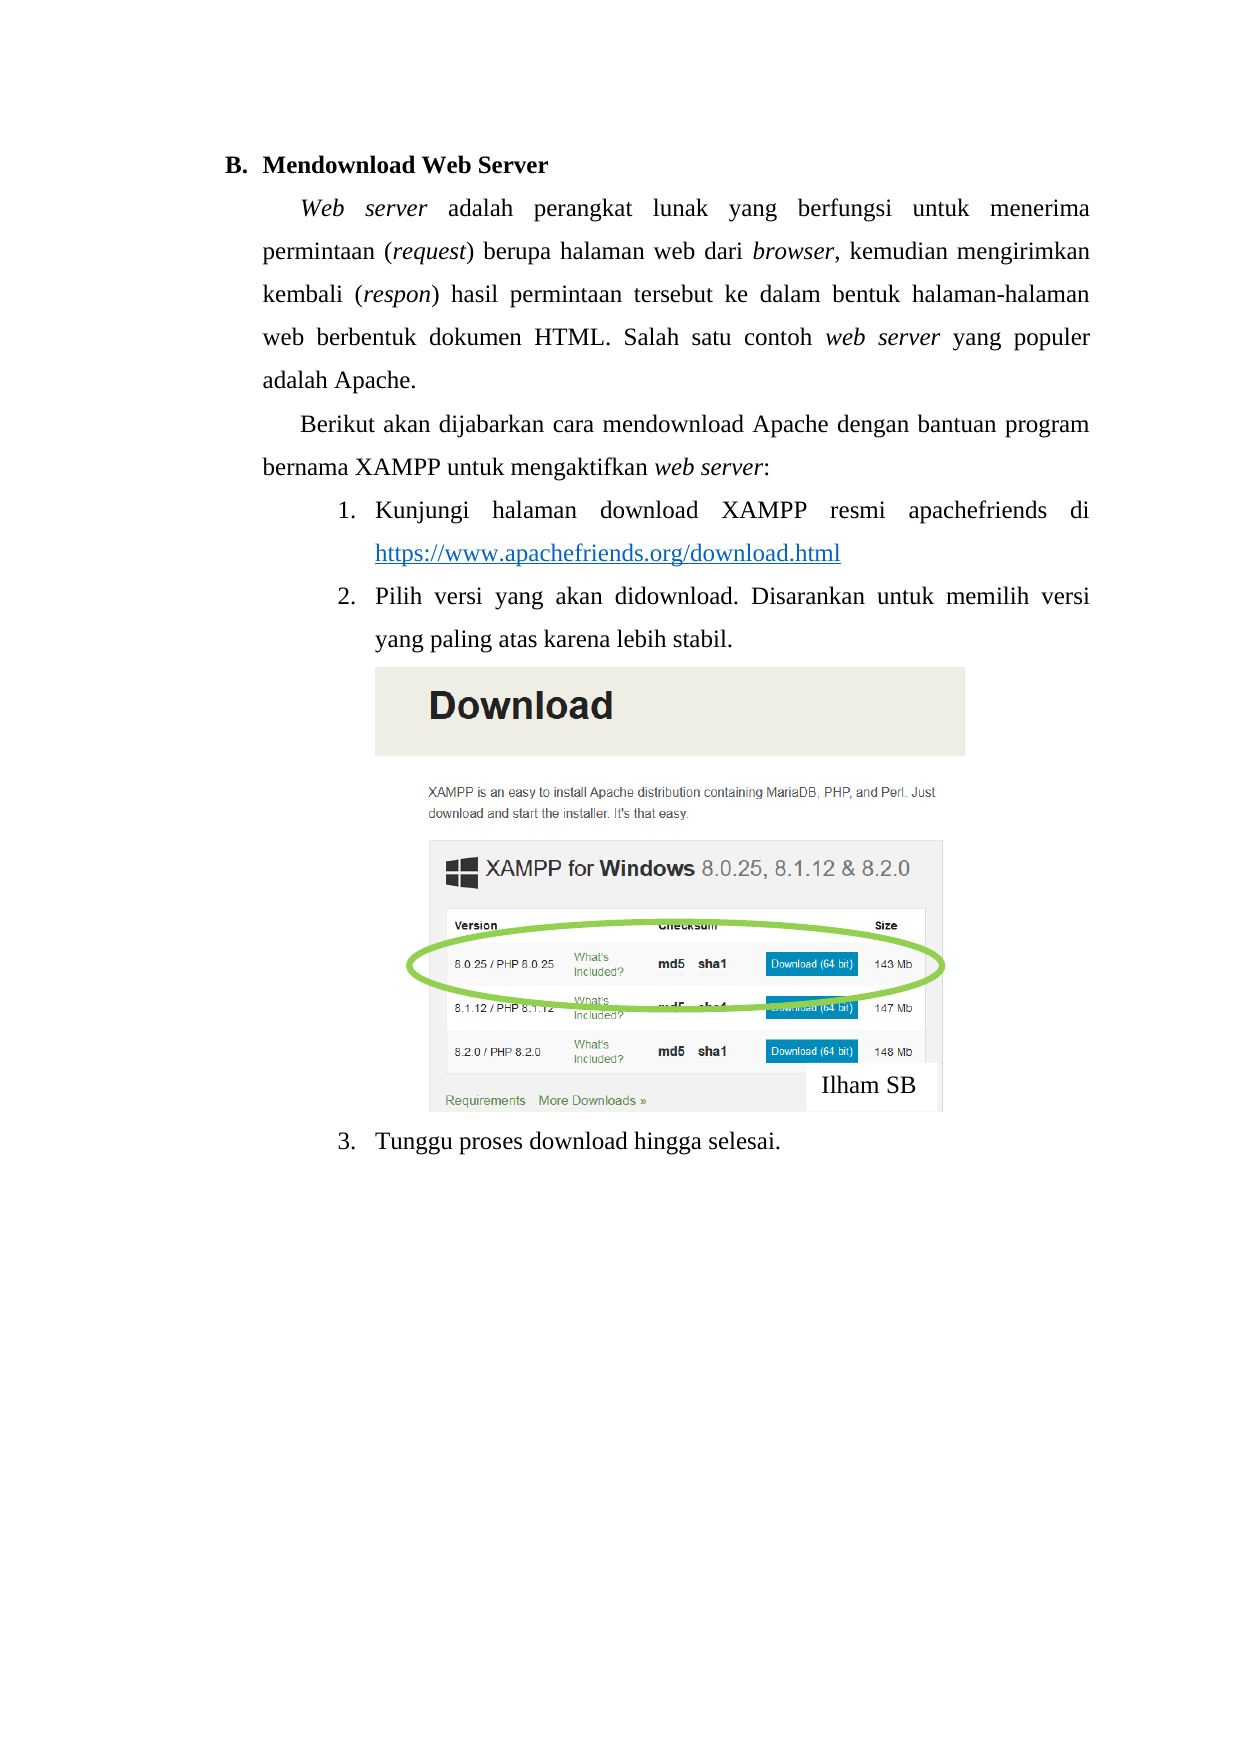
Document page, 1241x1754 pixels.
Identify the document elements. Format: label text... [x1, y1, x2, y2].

list Berikut akan dijabarkan cara mendownload Apache dengan bantuan program bernama XAMPP untuk mengaktifkan web server: [262, 409, 1090, 481]
list Web server adalah perangkat lunak yang berfungsi untuk menerima permintaan (request) berupa halaman web dari browser, kemudian mengirimkan kembali (respon) hasil permintaan tersebut ke dalam bentuk halaman-halaman web berbentuk dokumen HTML. Salah satu contoh web server yang populer adalah Apache. [262, 193, 1090, 394]
list Tunggu proses download hingga selesai. [337, 1126, 1090, 1155]
list Mendownload Web Server [225, 150, 1090, 179]
list Kunjungi halaman download XAMPP resmi apachefriends di https://www.apachefriends.org/download.html [337, 495, 1090, 567]
picture [375, 667, 966, 1112]
list Pilih versi yang akan didownload. Disarankan untuk memilih versi yang paling atas karena lebih stabil. [337, 581, 1090, 653]
